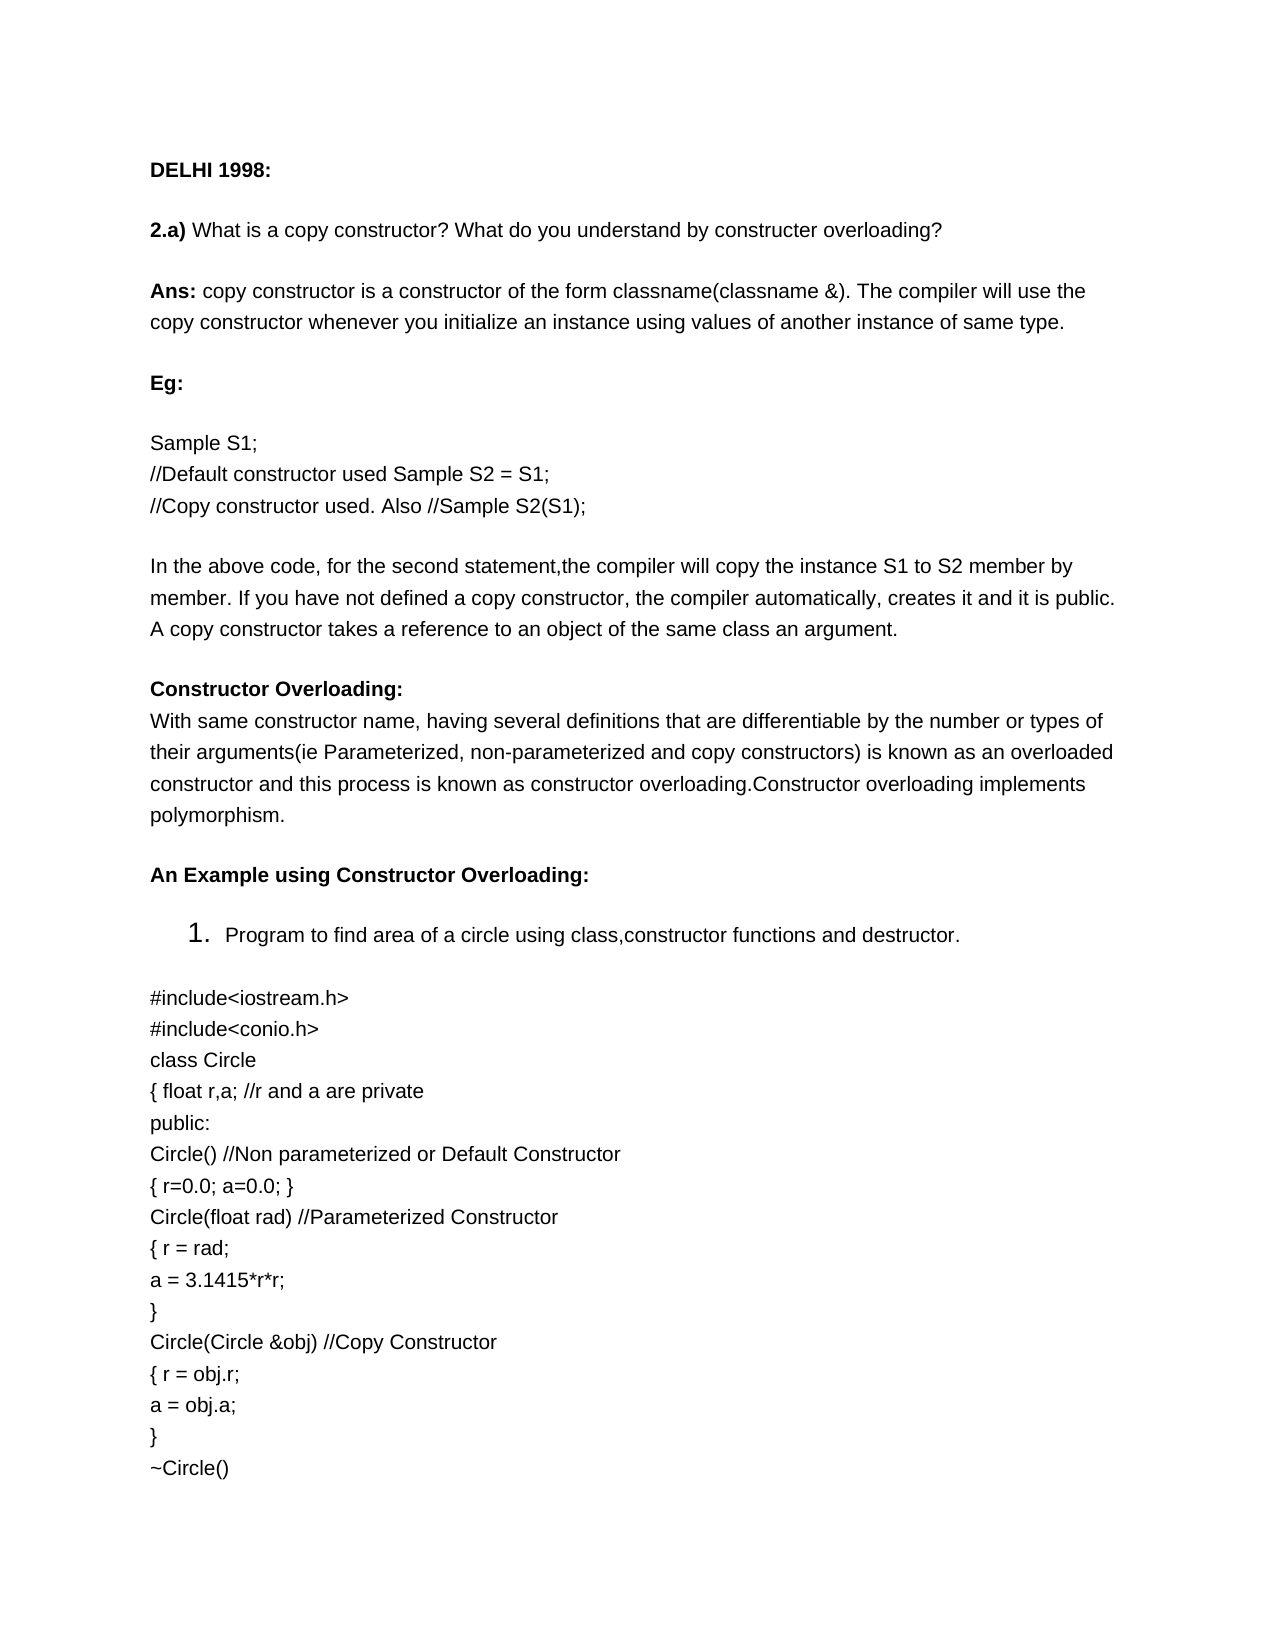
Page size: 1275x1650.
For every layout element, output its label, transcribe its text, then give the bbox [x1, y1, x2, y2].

text Constructor Overloading: With same constructor name, having several definitions that are differentiable by the number or types of their arguments(ie Parameterized, non-parameterized and copy constructors) is known as an overloaded constructor and this process is known as constructor overloading.Constructor overloading implements polymorphism. [150, 670, 1125, 827]
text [150, 978, 1125, 1479]
text DELHI 1998: [150, 150, 1125, 181]
text Eg: [150, 363, 1125, 394]
list Program to find area of a circle using class,constructor functions and destructor. [187, 916, 1125, 949]
text Ans: copy constructor is a constructor of the form classname(classname &). The compiler will use the copy constructor whenever you initialize an instance using values of another instance of same type. [150, 271, 1125, 334]
text In the above code, for the second statement,the compiler will copy the instance S1 to S2 member by member. If you have not defined a copy constructor, the compiler automatically, creates it and it is public. A copy constructor takes a reference to an object of the same class an argument. [150, 547, 1125, 641]
text An Example using Constructor Overloading: [150, 856, 1125, 887]
text Sample S1; //Default constructor used Sample S2 = S1; //Copy constructor used. Also //Sample S2(S1); [150, 423, 1125, 517]
text 2.a) What is a copy constructor? What do you understand by constructer overloading? [150, 211, 1125, 242]
